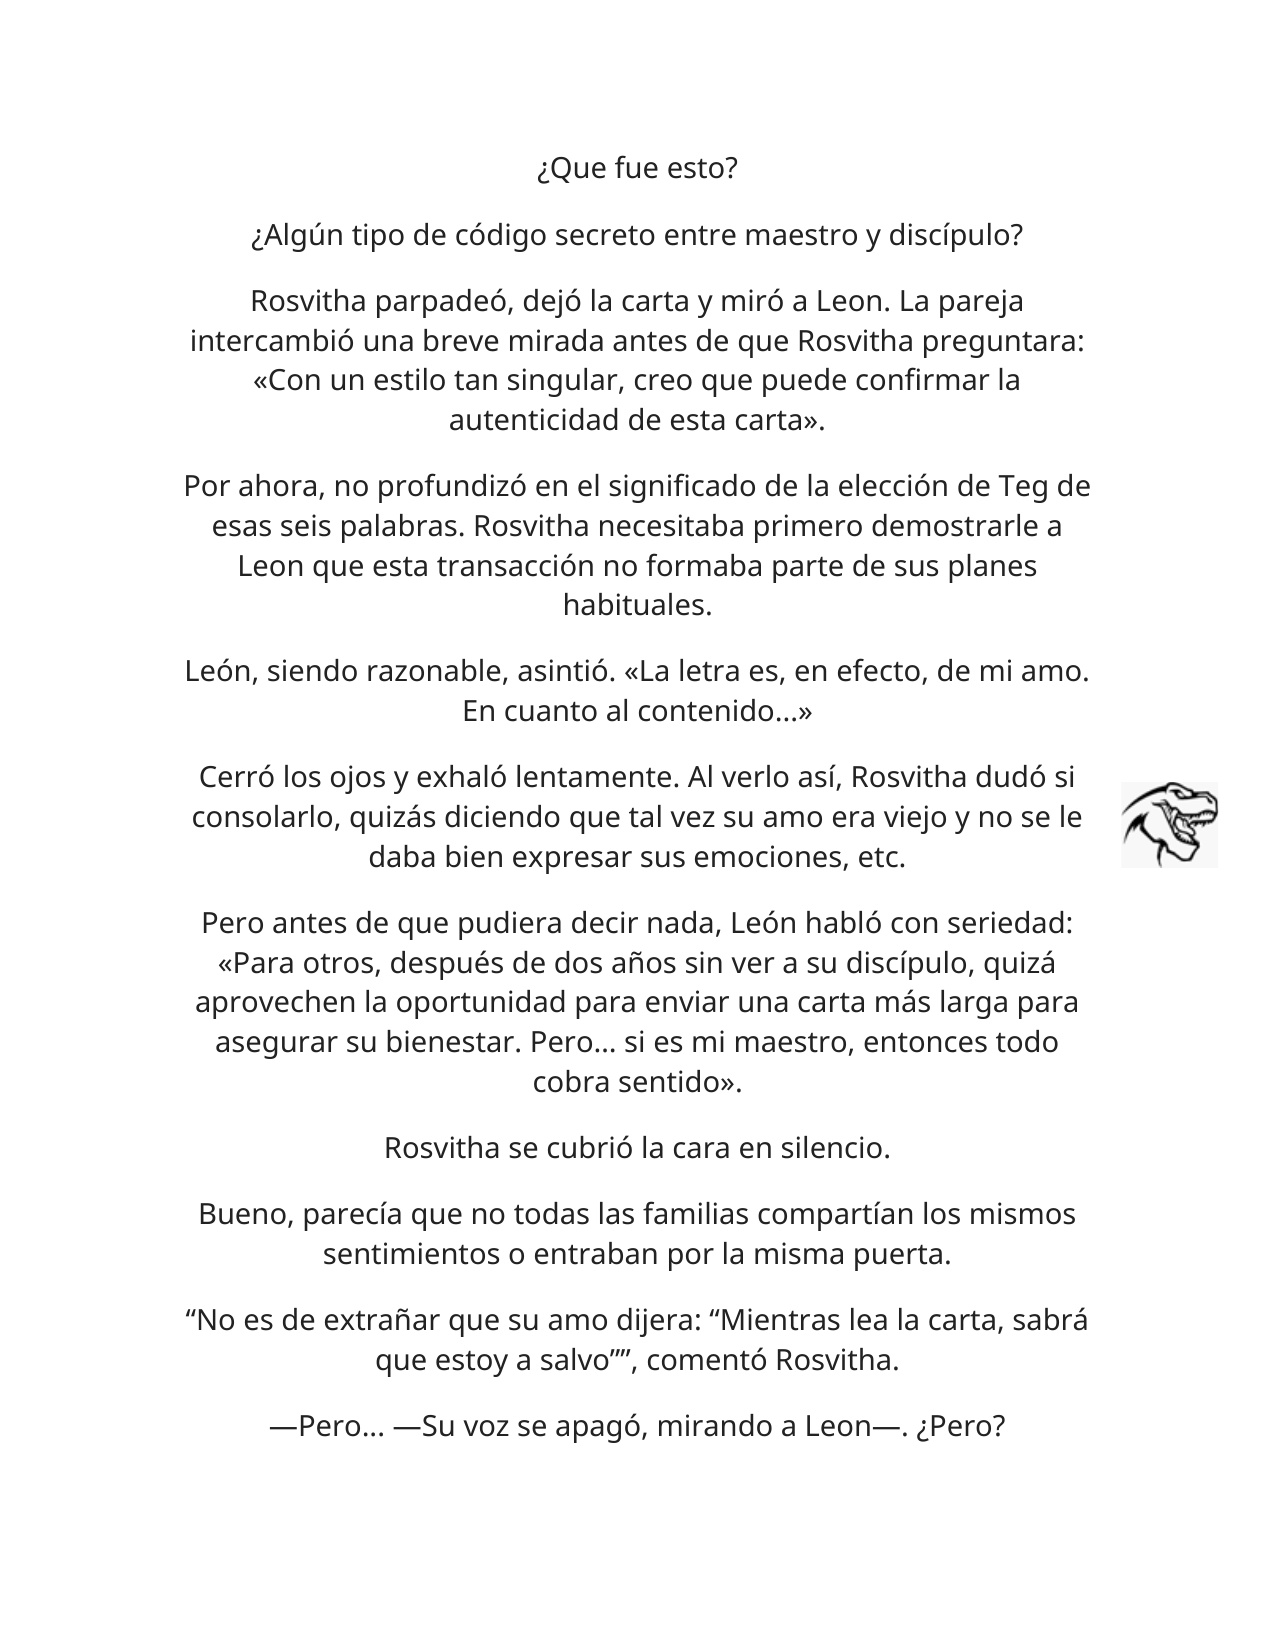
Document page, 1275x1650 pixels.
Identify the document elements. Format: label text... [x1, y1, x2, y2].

text —Pero... —Su voz se apagó, mirando a Leon—. ¿Pero? [177, 1405, 1098, 1445]
text ¿Algún tipo de código secreto entre maestro y discípulo? [177, 214, 1098, 253]
text ¿Que fue esto? [177, 148, 1098, 187]
text Rosvitha se cubrió la cara en silencio. [177, 1127, 1098, 1167]
text Por ahora, no profundizó en el significado de la elección de Teg de esas seis palabras. Rosvitha necesitaba primero demostrarle a Leon que esta transacción no formaba parte de sus planes habituales. [177, 465, 1098, 624]
text “No es de extrañar que su amo dijera: “Mientras lea la carta, sabrá que estoy a salvo””, comentó Rosvitha. [177, 1299, 1098, 1379]
text Rosvitha parpadeó, dejó la carta y miró a Leon. La pareja intercambió una breve mirada antes de que Rosvitha preguntara: «Con un estilo tan singular, creo que puede confirmar la autenticidad de esta carta». [177, 280, 1098, 439]
text Bueno, parecía que no todas las familias compartían los mismos sentimientos o entraban por la misma puerta. [177, 1193, 1098, 1273]
text León, siendo razonable, asintió. «La letra es, en efecto, de mi amo. En cuanto al contenido...» [177, 651, 1098, 730]
text Cerró los ojos y exhaló lentamente. Al verlo así, Rosvitha dudó si consolarlo, quizás diciendo que tal vez su amo era viejo y no se le daba bien expresar sus emociones, etc. [177, 757, 1098, 876]
text Pero antes de que pudiera decir nada, León habló con seriedad: «Para otros, después de dos años sin ver a su discípulo, quizá aprovechen la oportunidad para enviar una carta más larga para asegurar su bienestar. Pero… si es mi maestro, entonces todo cobra sentido». [177, 902, 1098, 1101]
picture [1121, 782, 1219, 868]
